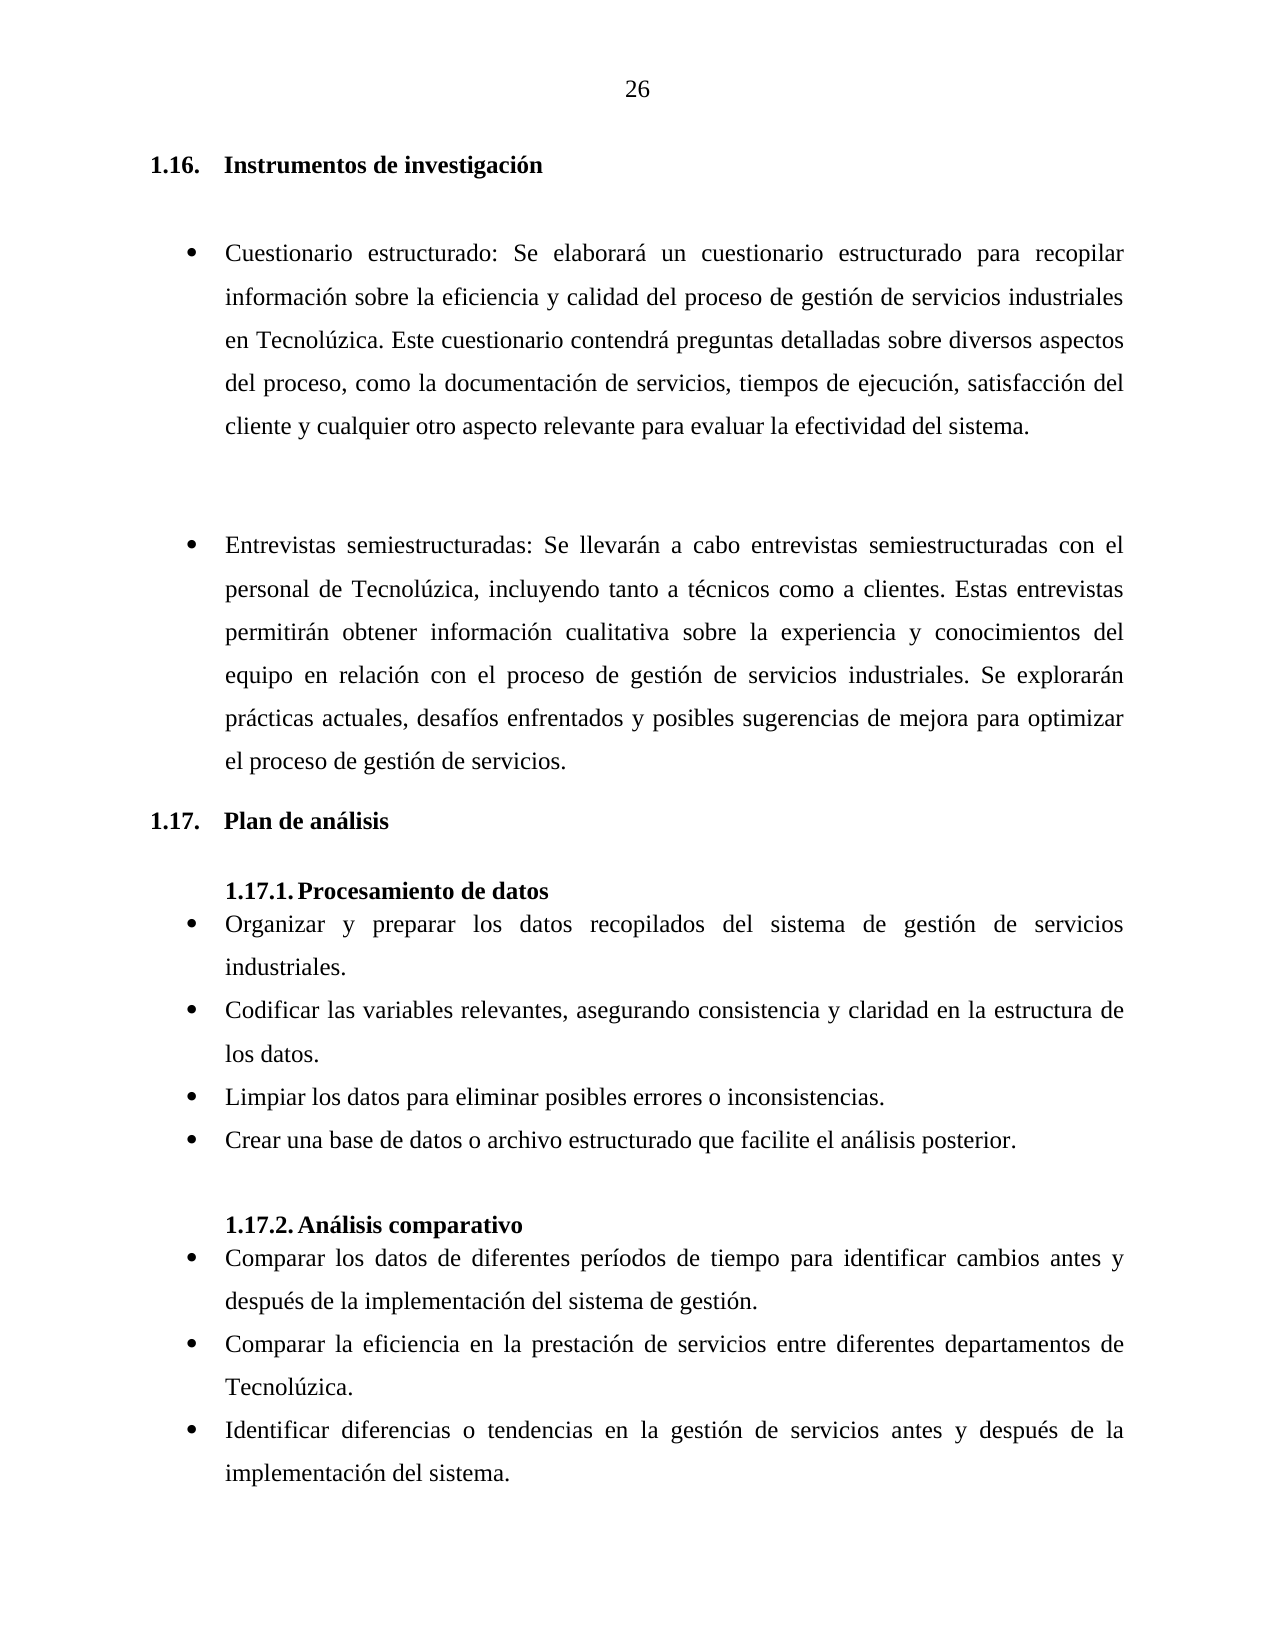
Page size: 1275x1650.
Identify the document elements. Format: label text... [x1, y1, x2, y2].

list Entrevistas semiestructuradas: Se llevarán a cabo entrevistas semiestructuradas con el personal de Tecnolúzica, incluyendo tanto a técnicos como a clientes. Estas entrevistas permitirán obtener información cualitativa sobre la experiencia y conocimientos del equipo en relación con el proceso de gestión de servicios industriales. Se explorarán prácticas actuales, desafíos enfrentados y posibles sugerencias de mejora para optimizar el proceso de gestión de servicios. [187, 531, 1125, 775]
list Cuestionario estructurado: Se elaborará un cuestionario estructurado para recopilar información sobre la eficiencia y calidad del proceso de gestión de servicios industriales en Tecnolúzica. Este cuestionario contendrá preguntas detalladas sobre diversos aspectos del proceso, como la documentación de servicios, tiempos de ejecución, satisfacción del cliente y cualquier otro aspecto relevante para evaluar la efectividad del sistema. [187, 238, 1125, 440]
list Comparar los datos de diferentes períodos de tiempo para identificar cambios antes y después de la implementación del sistema de gestión. [187, 1243, 1125, 1314]
list Codificar las variables relevantes, asegurando consistencia y claridad en la estructura de los datos. [187, 996, 1125, 1067]
subtitle Instrumentos de investigación [150, 150, 1125, 179]
list Crear una base de datos o archivo estructurado que facilite el análisis posterior. [187, 1125, 1125, 1154]
subtitle Plan de análisis [150, 806, 1125, 835]
list Identificar diferencias o tendencias en la gestión de servicios antes y después de la implementación del sistema. [187, 1415, 1125, 1487]
subtitle Análisis comparativo [225, 1210, 1125, 1238]
list Comparar la eficiencia en la prestación de servicios entre diferentes departamentos de Tecnolúzica. [187, 1329, 1125, 1401]
list Organizar y preparar los datos recopilados del sistema de gestión de servicios industriales. [187, 909, 1125, 981]
list Limpiar los datos para eliminar posibles errores o inconsistencias. [187, 1082, 1125, 1111]
subtitle Procesamiento de datos [225, 876, 1125, 905]
